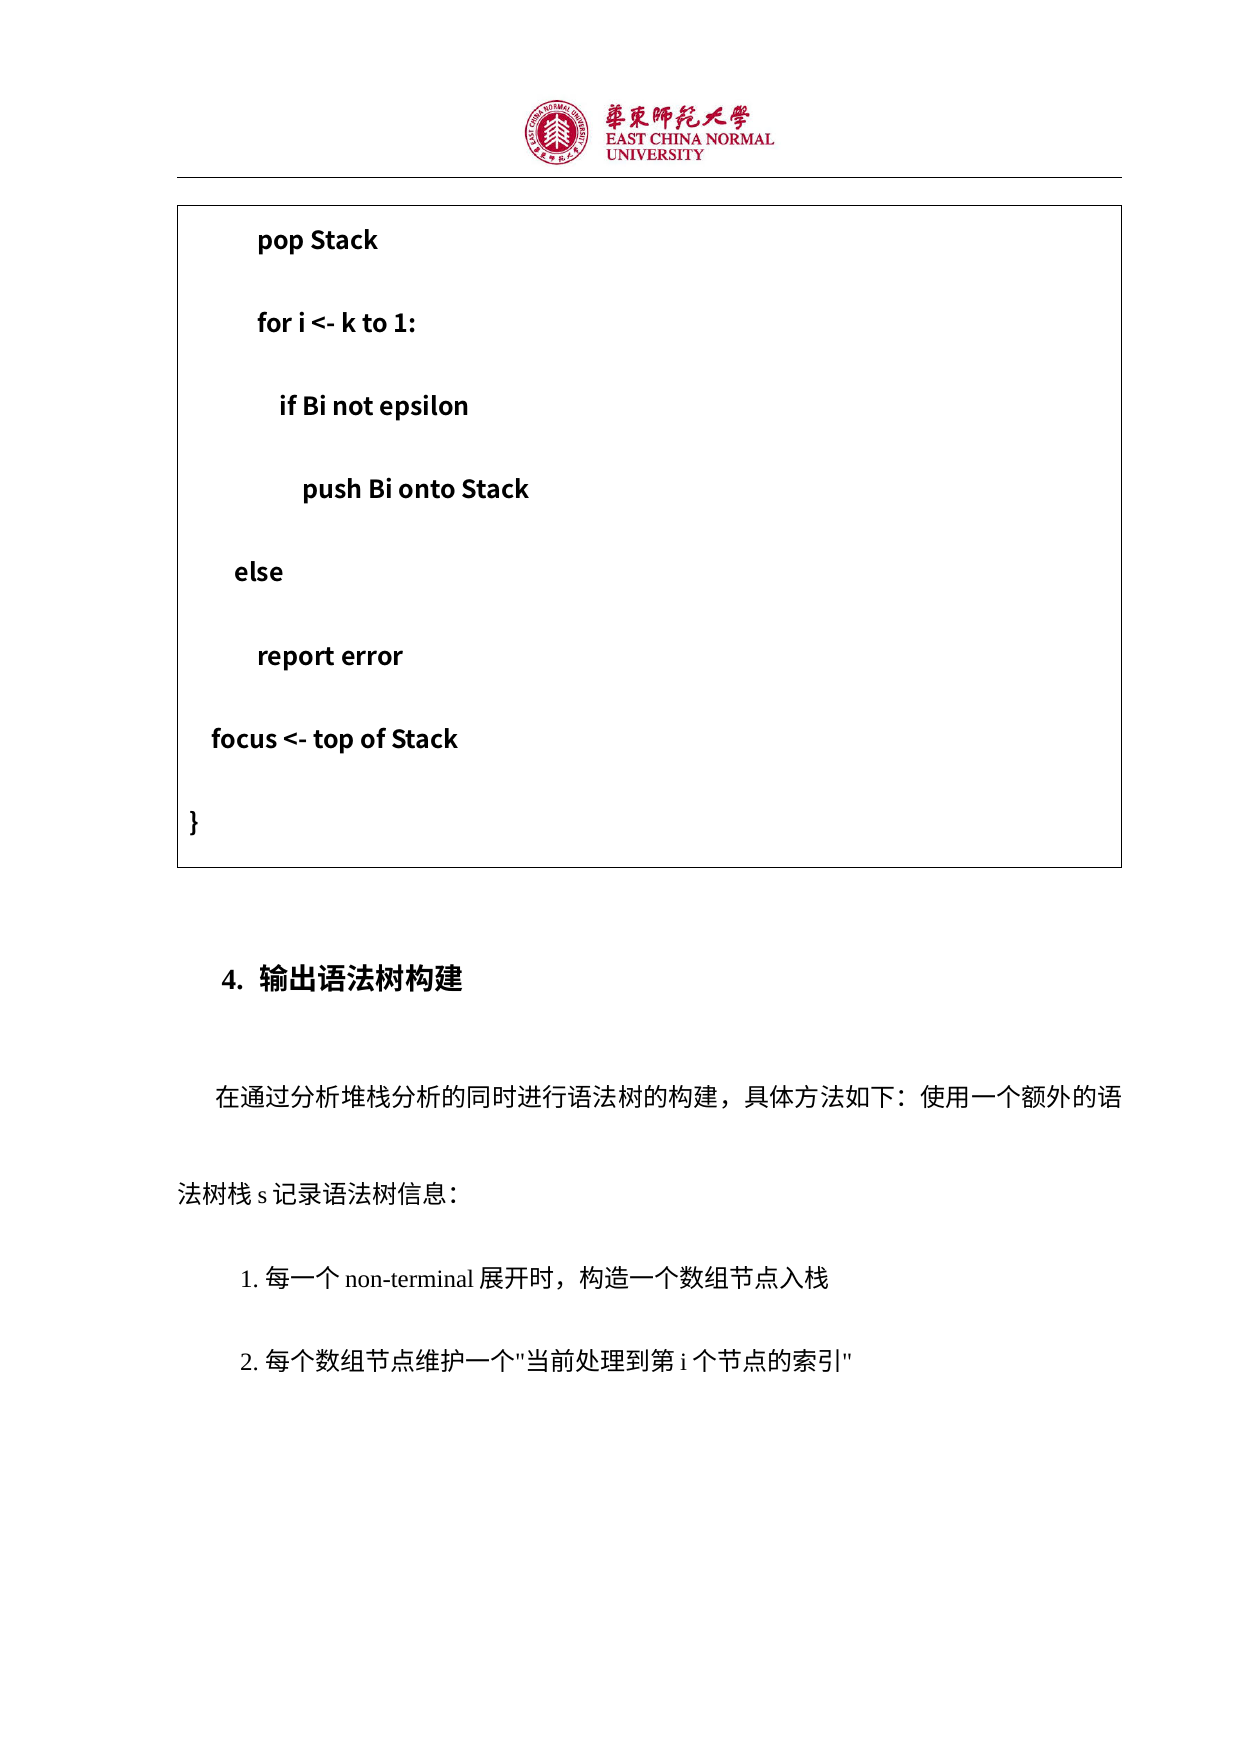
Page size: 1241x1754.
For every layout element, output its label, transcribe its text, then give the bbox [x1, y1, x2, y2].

text 2. 每个数组节点维护一个"当前处理到第i个节点的索引" [177, 1327, 1122, 1392]
text 1. 每一个non-terminal展开时，构造一个数组节点入栈 [177, 1244, 1122, 1309]
text 在通过分析堆栈分析的同时进行语法树的构建，具体方法如下：使用一个额外的语法树栈s记录语法树信息： [177, 1063, 1122, 1226]
subtitle 输出语法树构建 [221, 944, 1122, 1009]
picture [509, 88, 791, 175]
